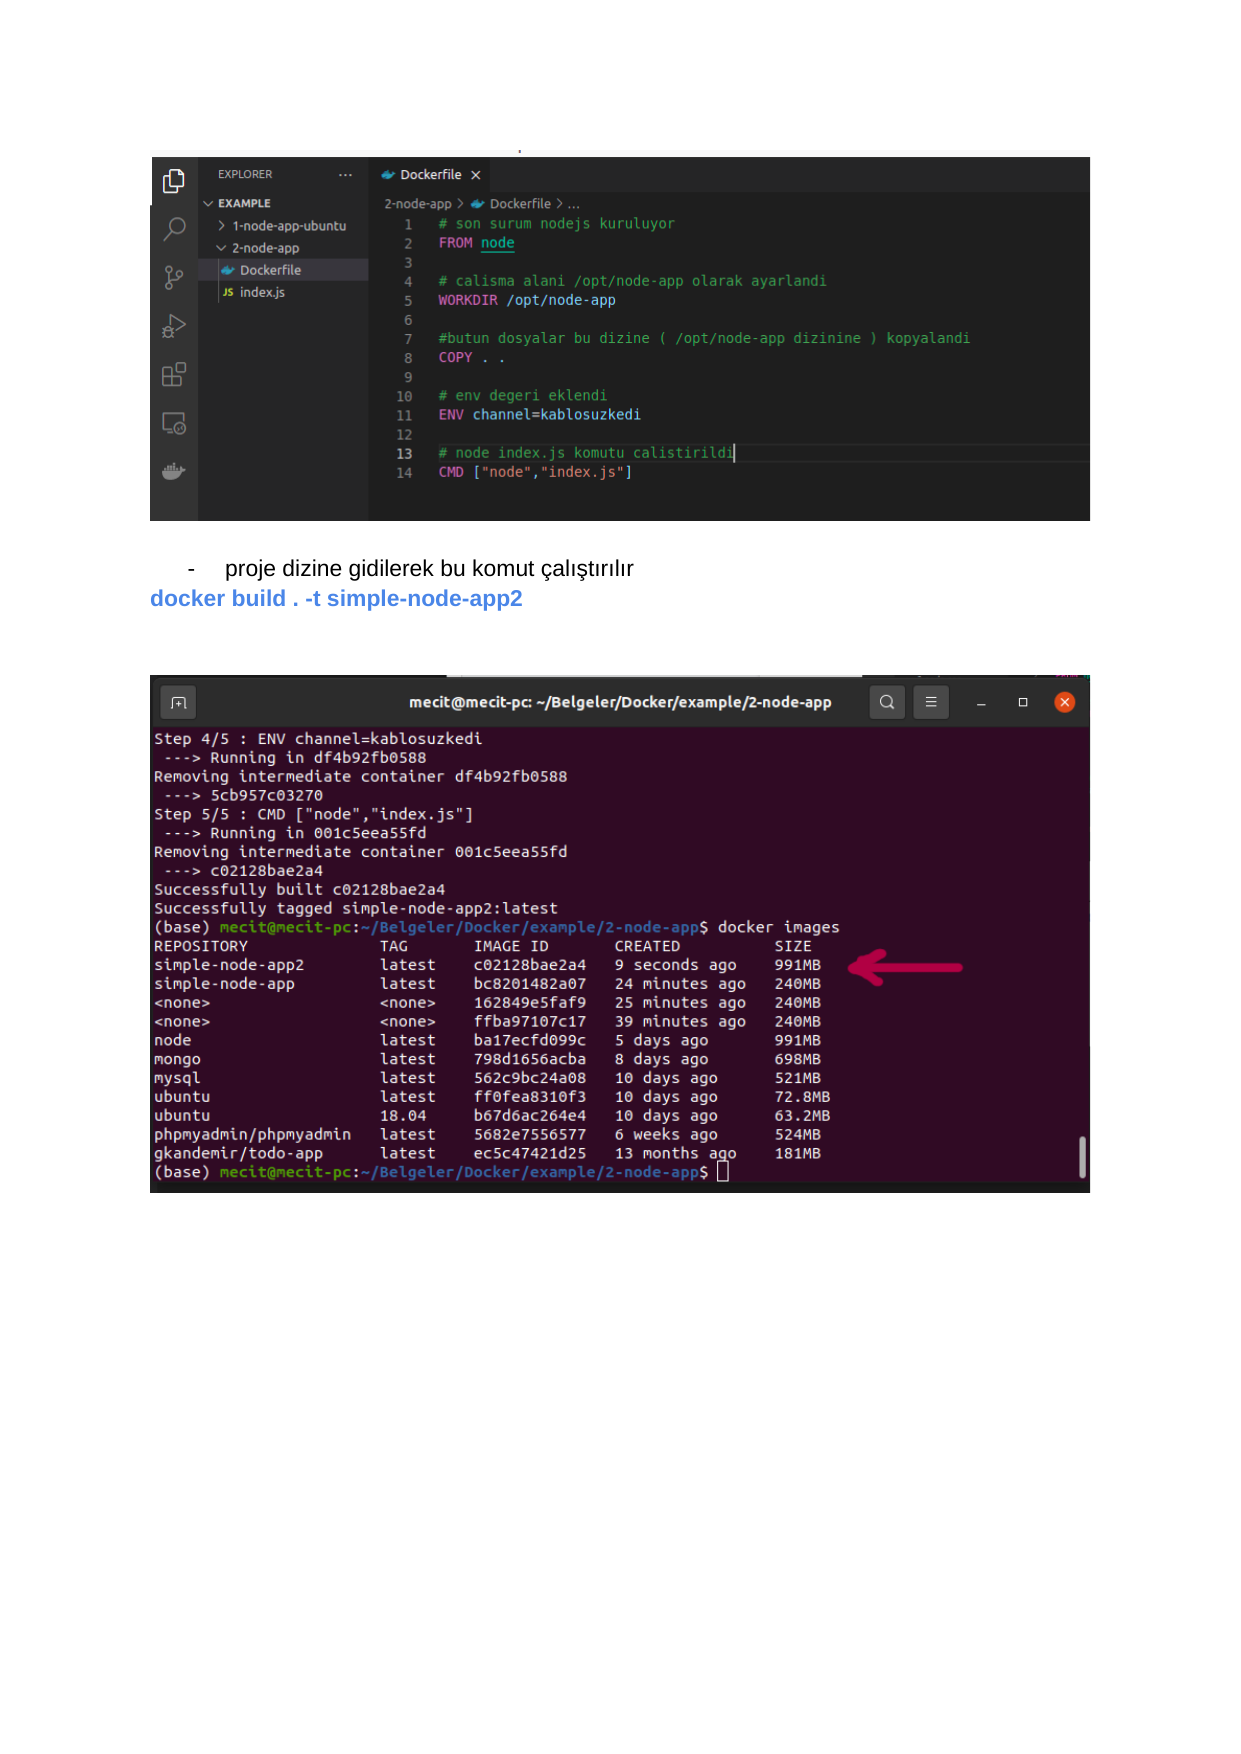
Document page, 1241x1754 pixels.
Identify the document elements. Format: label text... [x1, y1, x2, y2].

picture [150, 150, 1091, 521]
picture [150, 675, 1091, 1193]
text docker build . -t simple-node-app2 [150, 585, 1090, 611]
list proje dizine gidilerek bu komut çalıştırılır [187, 555, 1090, 581]
